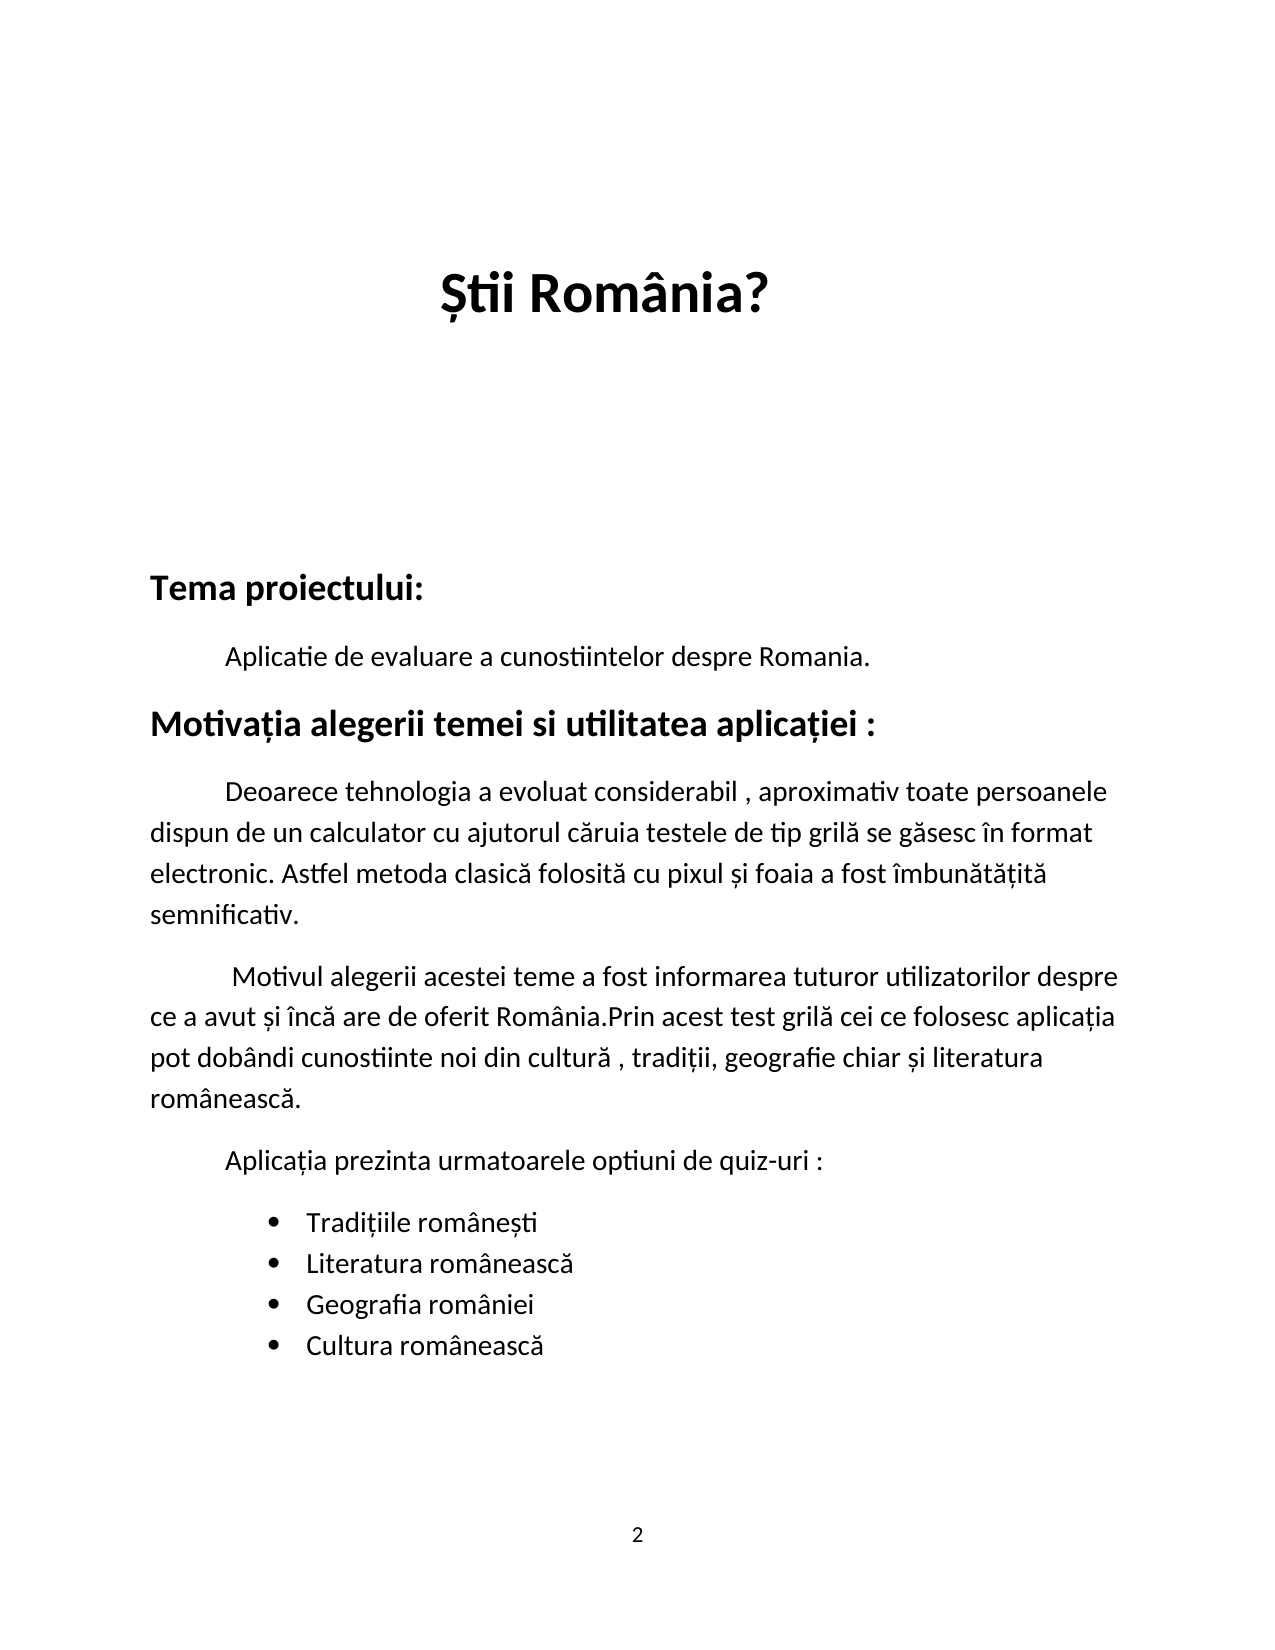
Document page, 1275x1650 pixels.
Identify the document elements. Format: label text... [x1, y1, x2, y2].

text Aplicatie de evaluare a cunostiintelor despre Romania. [150, 638, 1125, 673]
text Motivaţia alegerii temei si utilitatea aplicaţiei : [150, 699, 1125, 745]
list Cultura românească [269, 1327, 1125, 1362]
list Geografia româniei [269, 1286, 1125, 1321]
text Tema proiectului: [150, 564, 1125, 610]
text Motivul alegerii acestei teme a fost informarea tuturor utilizatorilor despre ce a avut și încă are de oferit România.Prin acest test grilă cei ce folosesc aplicația pot dobândi cunostiinte noi din cultură , tradiții, geografie chiar și literatura românească. [150, 958, 1125, 1116]
text Aplicația prezinta urmatoarele optiuni de quiz-uri : [150, 1142, 1125, 1178]
list Literatura românească [269, 1245, 1125, 1281]
list Tradițiile românești [269, 1204, 1125, 1239]
text Știi România? [150, 256, 1125, 327]
text Deoarece tehnologia a evoluat considerabil , aproximativ toate persoanele dispun de un calculator cu ajutorul căruia testele de tip grilă se găsesc în format electronic. Astfel metoda clasică folosită cu pixul și foaia a fost îmbunătățită semnificativ. [150, 773, 1125, 931]
